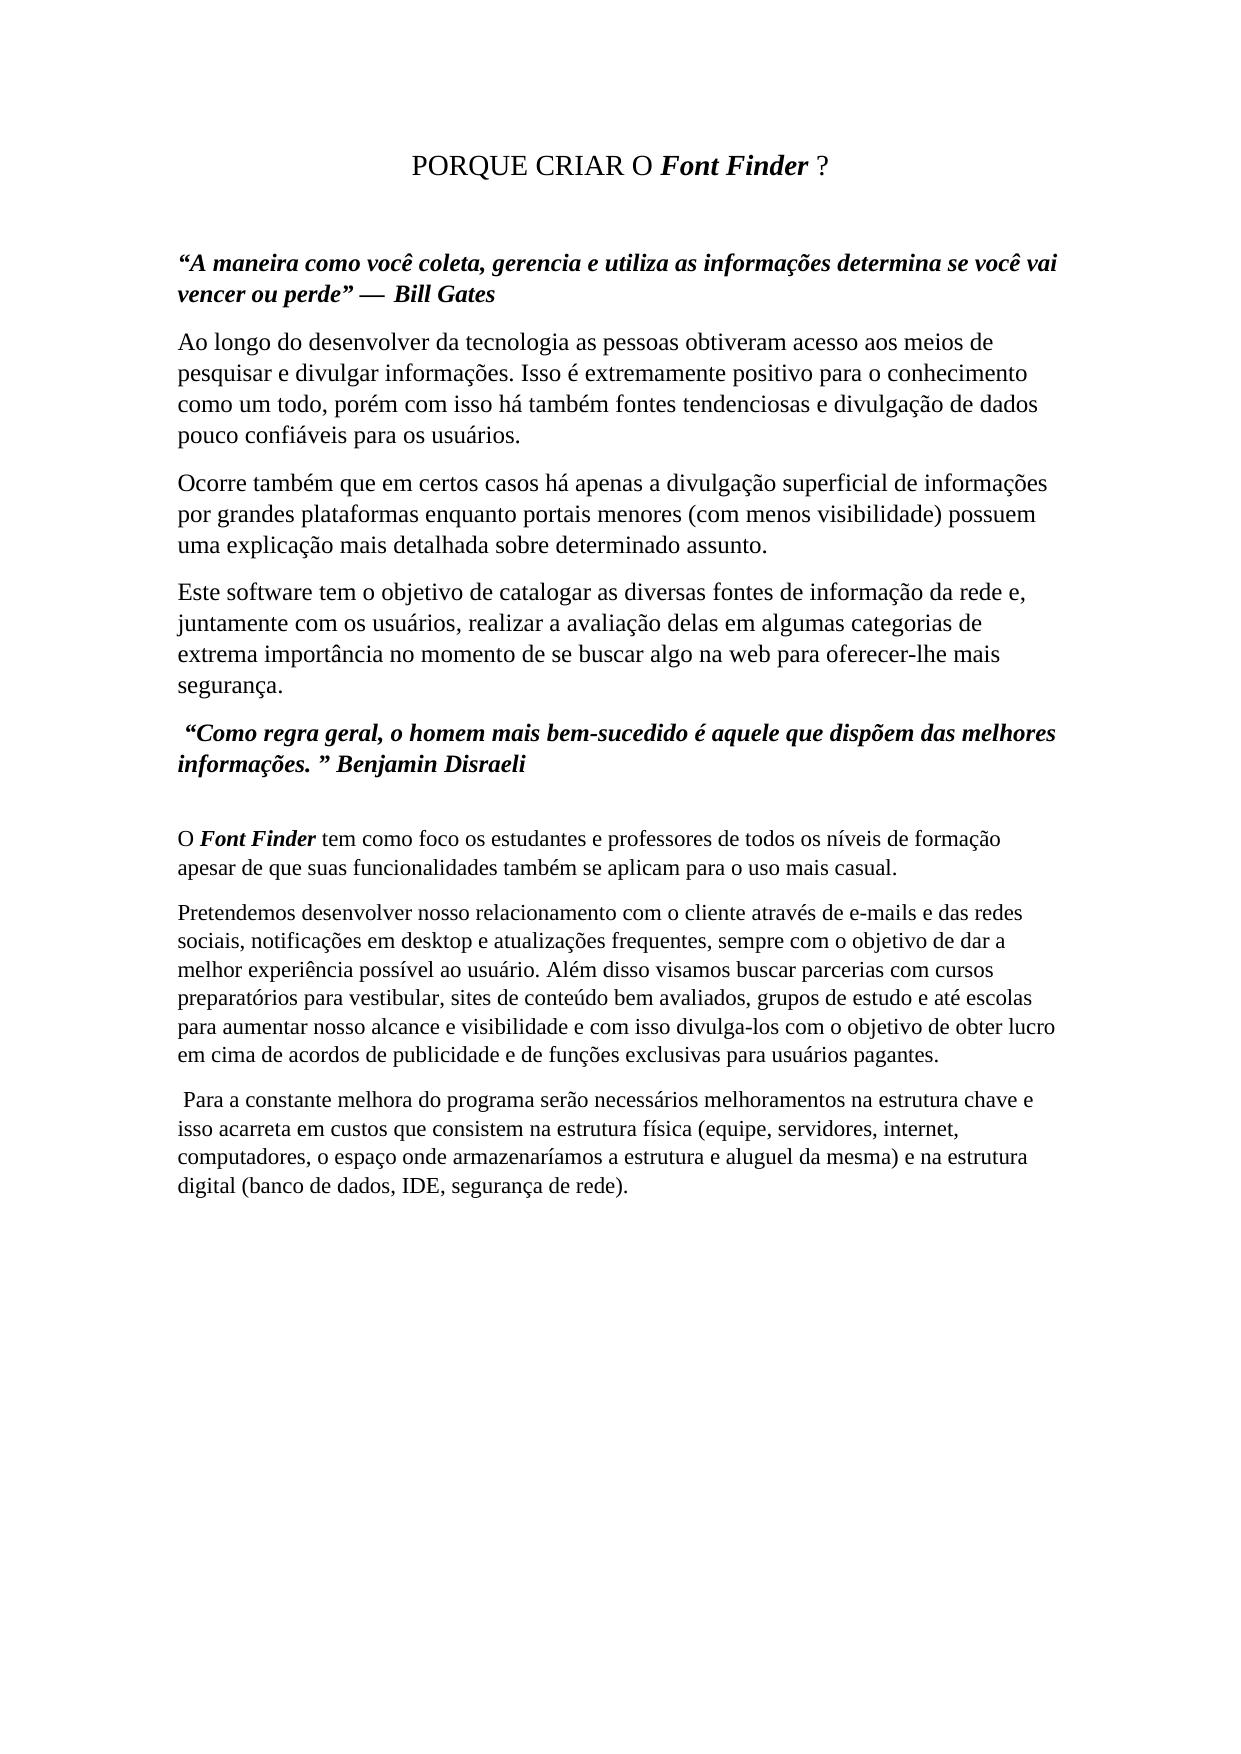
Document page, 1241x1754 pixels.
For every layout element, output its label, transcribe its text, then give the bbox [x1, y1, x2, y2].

text “A maneira como você coleta, gerencia e utiliza as informações determina se você vai vencer ou perde” — Bill Gates [177, 248, 1063, 308]
text Ocorre também que em certos casos há apenas a divulgação superficial de informações por grandes plataformas enquanto portais menores (com menos visibilidade) possuem uma explicação mais detalhada sobre determinado assunto. [177, 468, 1063, 558]
text O Font Finder tem como foco os estudantes e professores de todos os níveis de formação apesar de que suas funcionalidades também se aplicam para o uso mais casual. [177, 797, 1063, 880]
text PORQUE CRIAR O Font Finder ? [177, 148, 1063, 181]
text Pretendemos desenvolver nosso relacionamento com o cliente através de e-mails e das redes sociais, notificações em desktop e atualizações frequentes, sempre com o objetivo de dar a melhor experiência possível ao usuário. Além disso visamos buscar parcerias com cursos preparatórios para vestibular, sites de conteúdo bem avaliados, grupos de estudo e até escolas para aumentar nosso alcance e visibilidade e com isso divulga-los com o objetivo de obter lucro em cima de acordos de publicidade e de funções exclusivas para usuários pagantes. [177, 899, 1063, 1068]
text Este software tem o objetivo de catalogar as diversas fontes de informação da rede e, juntamente com os usuários, realizar a avaliação delas em algumas categorias de extrema importância no momento de se buscar algo na web para oferecer-lhe mais segurança. [177, 577, 1063, 699]
text “Como regra geral, o homem mais bem-sucedido é aquele que dispõem das melhores informações. ” Benjamin Disraeli [177, 718, 1063, 778]
text Ao longo do desenvolver da tecnologia as pessoas obtiveram acesso aos meios de pesquisar e divulgar informações. Isso é extremamente positivo para o conhecimento como um todo, porém com isso há também fontes tendenciosas e divulgação de dados pouco confiáveis para os usuários. [177, 327, 1063, 449]
text Para a constante melhora do programa serão necessários melhoramentos na estrutura chave e isso acarreta em custos que consistem na estrutura física (equipe, servidores, internet, computadores, o espaço onde armazenaríamos a estrutura e aluguel da mesma) e na estrutura digital (banco de dados, IDE, segurança de rede). [177, 1086, 1063, 1198]
